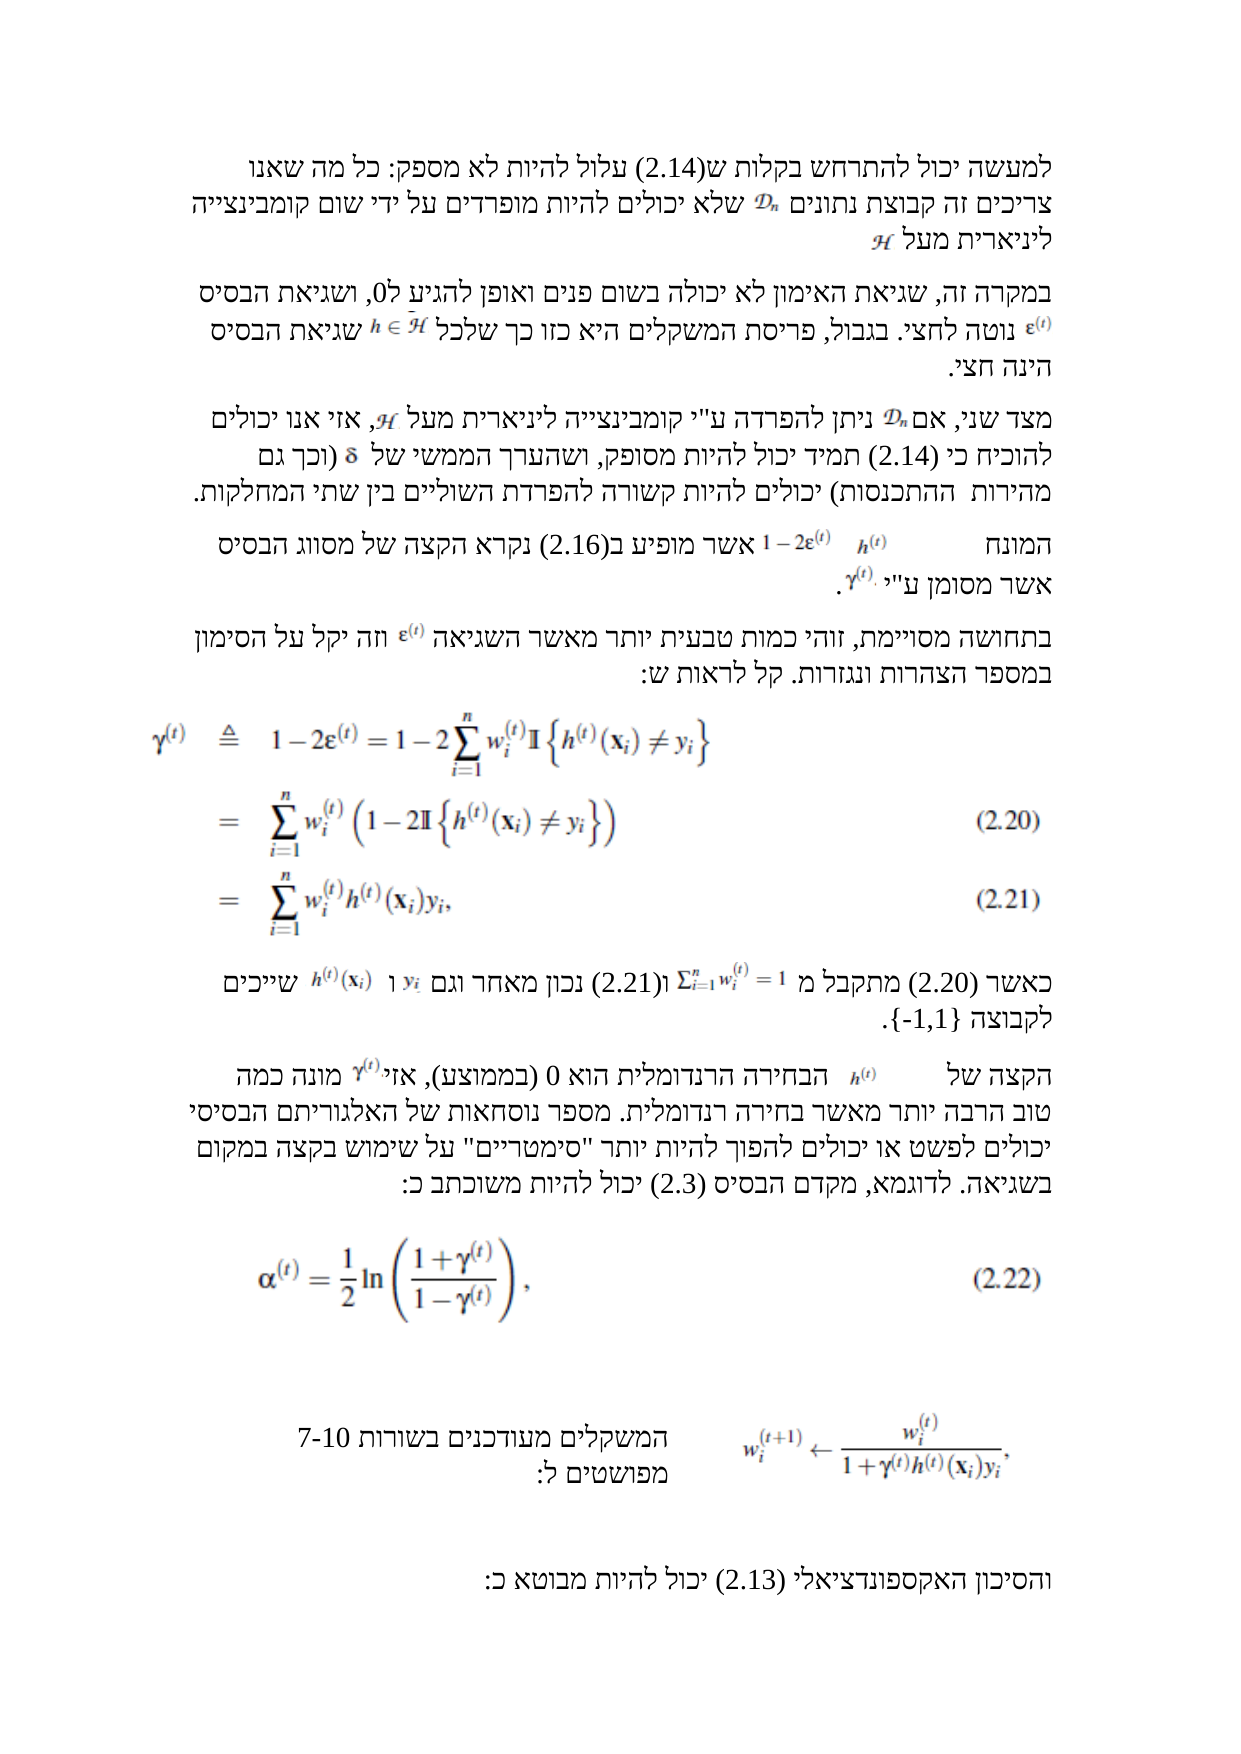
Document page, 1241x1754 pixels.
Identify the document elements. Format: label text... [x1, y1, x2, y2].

text הקצה של הבחירה הרנדומלית הוא 0 (בממוצע), אזי מונה כמה טוב הרבה יותר מאשר בחירה רנדומלית. מספר נוסחאות של האלגוריתם הבסיסי יכולים לפשט או יכולים להפוך להיות יותר "סימטריים" על שימוש בקצה במקום בשגיאה. לדוגמא, מקדם הבסיס (2.3) יכול להיות משוכתב כ: [187, 1054, 1053, 1200]
text במקרה זה, שגיאת האימון לא יכולה בשום פנים ואופן להגיע ל0, ושגיאת הבסיס נוטה לחצי. בגבול, פריסת המשקלים היא כזו כך שלכל שגיאת הבסיס הינה חצי. [187, 275, 1053, 382]
text מצד שני, אם ניתן להפרדה ע"י קומבינצייה ליניארית מעל , אזי אנו יכולים להוכיח כי (2.14) תמיד יכול להיות מסופק, ושהערך הממשי של (וכך גם מהירות ההתכנסות) יכולים להיות קשורה להפרדת השוליים בין שתי המחלקות. [187, 402, 1053, 507]
text המונח אשר מופיע ב(2.16) נקרא הקצה של מסווג הבסיס אשר מסומן ע"י . [187, 527, 1053, 600]
text והסיכון האקספונדציאלי (2.13) יכול להיות מבוטא כ: [187, 1562, 1053, 1596]
text בתחושה מסויימת, זוהי כמות טבעית יותר מאשר השגיאה וזה יקל על הסימון במספר הצהרות ונגזרות. קל לראות ש: [187, 620, 1053, 689]
text כאשר (2.20) מתקבל מ ו(2.21) נכון מאחר וגם ו שייכים לקבוצה {1,1-}. [187, 962, 1053, 1035]
text המשקלים מעודכנים בשורות 7-10 מפושטים ל: [187, 1351, 1053, 1490]
text למעשה יכול להתרחש בקלות ש(2.14) עלול להיות לא מספק: כל מה שאנו צריכים זה קבוצת נתונים שלא יכולים להיות מופרדים על ידי שום קומבינצייה ליניארית מעל [187, 150, 1053, 256]
